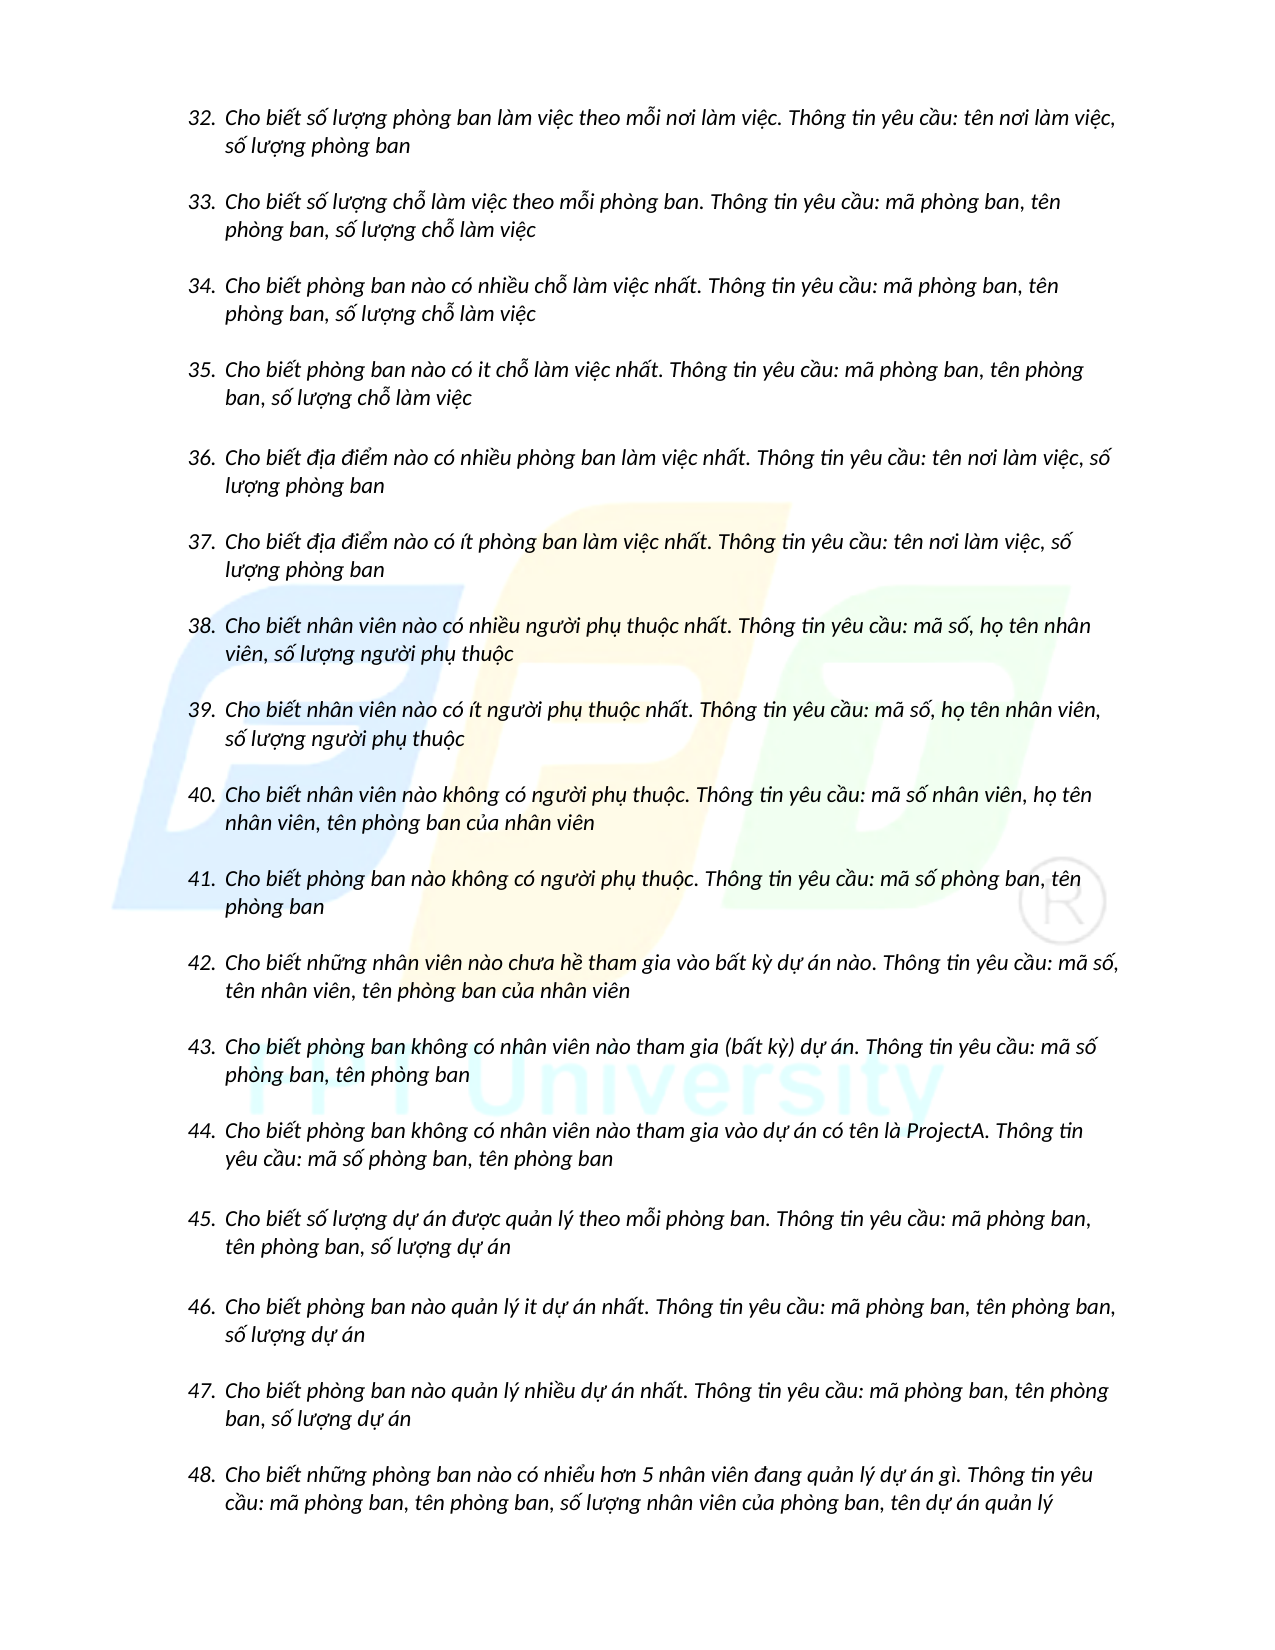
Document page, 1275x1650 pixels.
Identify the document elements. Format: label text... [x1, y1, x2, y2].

list Cho biết số lượng phòng ban làm việc theo mỗi nơi làm việc. Thông tin yêu cầu: tên nơi làm việc, số lượng phòng ban [187, 103, 1125, 159]
list Cho biết số lượng chỗ làm việc theo mỗi phòng ban. Thông tin yêu cầu: mã phòng ban, tên phòng ban, số lượng chỗ làm việc [187, 187, 1125, 243]
list Cho biết địa điểm nào có ít phòng ban làm việc nhất. Thông tin yêu cầu: tên nơi làm việc, số lượng phòng ban [187, 527, 1125, 583]
list Cho biết những nhân viên nào chưa hề tham gia vào bất kỳ dự án nào. Thông tin yêu cầu: mã số, tên nhân viên, tên phòng ban của nhân viên [187, 948, 1125, 1004]
list Cho biết nhân viên nào không có người phụ thuộc. Thông tin yêu cầu: mã số nhân viên, họ tên nhân viên, tên phòng ban của nhân viên [187, 780, 1125, 836]
list Cho biết phòng ban nào có nhiều chỗ làm việc nhất. Thông tin yêu cầu: mã phòng ban, tên phòng ban, số lượng chỗ làm việc [187, 271, 1125, 327]
list Cho biết số lượng dự án được quản lý theo mỗi phòng ban. Thông tin yêu cầu: mã phòng ban, tên phòng ban, số lượng dự án [187, 1204, 1125, 1260]
list Cho biết phòng ban nào có it chỗ làm việc nhất. Thông tin yêu cầu: mã phòng ban, tên phòng ban, số lượng chỗ làm việc [187, 355, 1125, 411]
list Cho biết địa điểm nào có nhiều phòng ban làm việc nhất. Thông tin yêu cầu: tên nơi làm việc, số lượng phòng ban [187, 443, 1125, 499]
list Cho biết phòng ban nào không có người phụ thuộc. Thông tin yêu cầu: mã số phòng ban, tên phòng ban [187, 864, 1125, 920]
list Cho biết nhân viên nào có nhiều người phụ thuộc nhất. Thông tin yêu cầu: mã số, họ tên nhân viên, số lượng người phụ thuộc [187, 612, 1125, 668]
list Cho biết những phòng ban nào có nhiểu hơn 5 nhân viên đang quản lý dự án gì. Thông tin yêu cầu: mã phòng ban, tên phòng ban, số lượng nhân viên của phòng ban, tên dự án quản lý [187, 1461, 1125, 1517]
list Cho biết phòng ban nào quản lý nhiều dự án nhất. Thông tin yêu cầu: mã phòng ban, tên phòng ban, số lượng dự án [187, 1376, 1125, 1432]
list Cho biết phòng ban không có nhân viên nào tham gia (bất kỳ) dự án. Thông tin yêu cầu: mã số phòng ban, tên phòng ban [187, 1032, 1125, 1088]
list Cho biết nhân viên nào có ít người phụ thuộc nhất. Thông tin yêu cầu: mã số, họ tên nhân viên, số lượng người phụ thuộc [187, 696, 1125, 752]
list Cho biết phòng ban không có nhân viên nào tham gia vào dự án có tên là ProjectA. Thông tin yêu cầu: mã số phòng ban, tên phòng ban [187, 1116, 1125, 1172]
list Cho biết phòng ban nào quản lý it dự án nhất. Thông tin yêu cầu: mã phòng ban, tên phòng ban, số lượng dự án [187, 1292, 1125, 1348]
